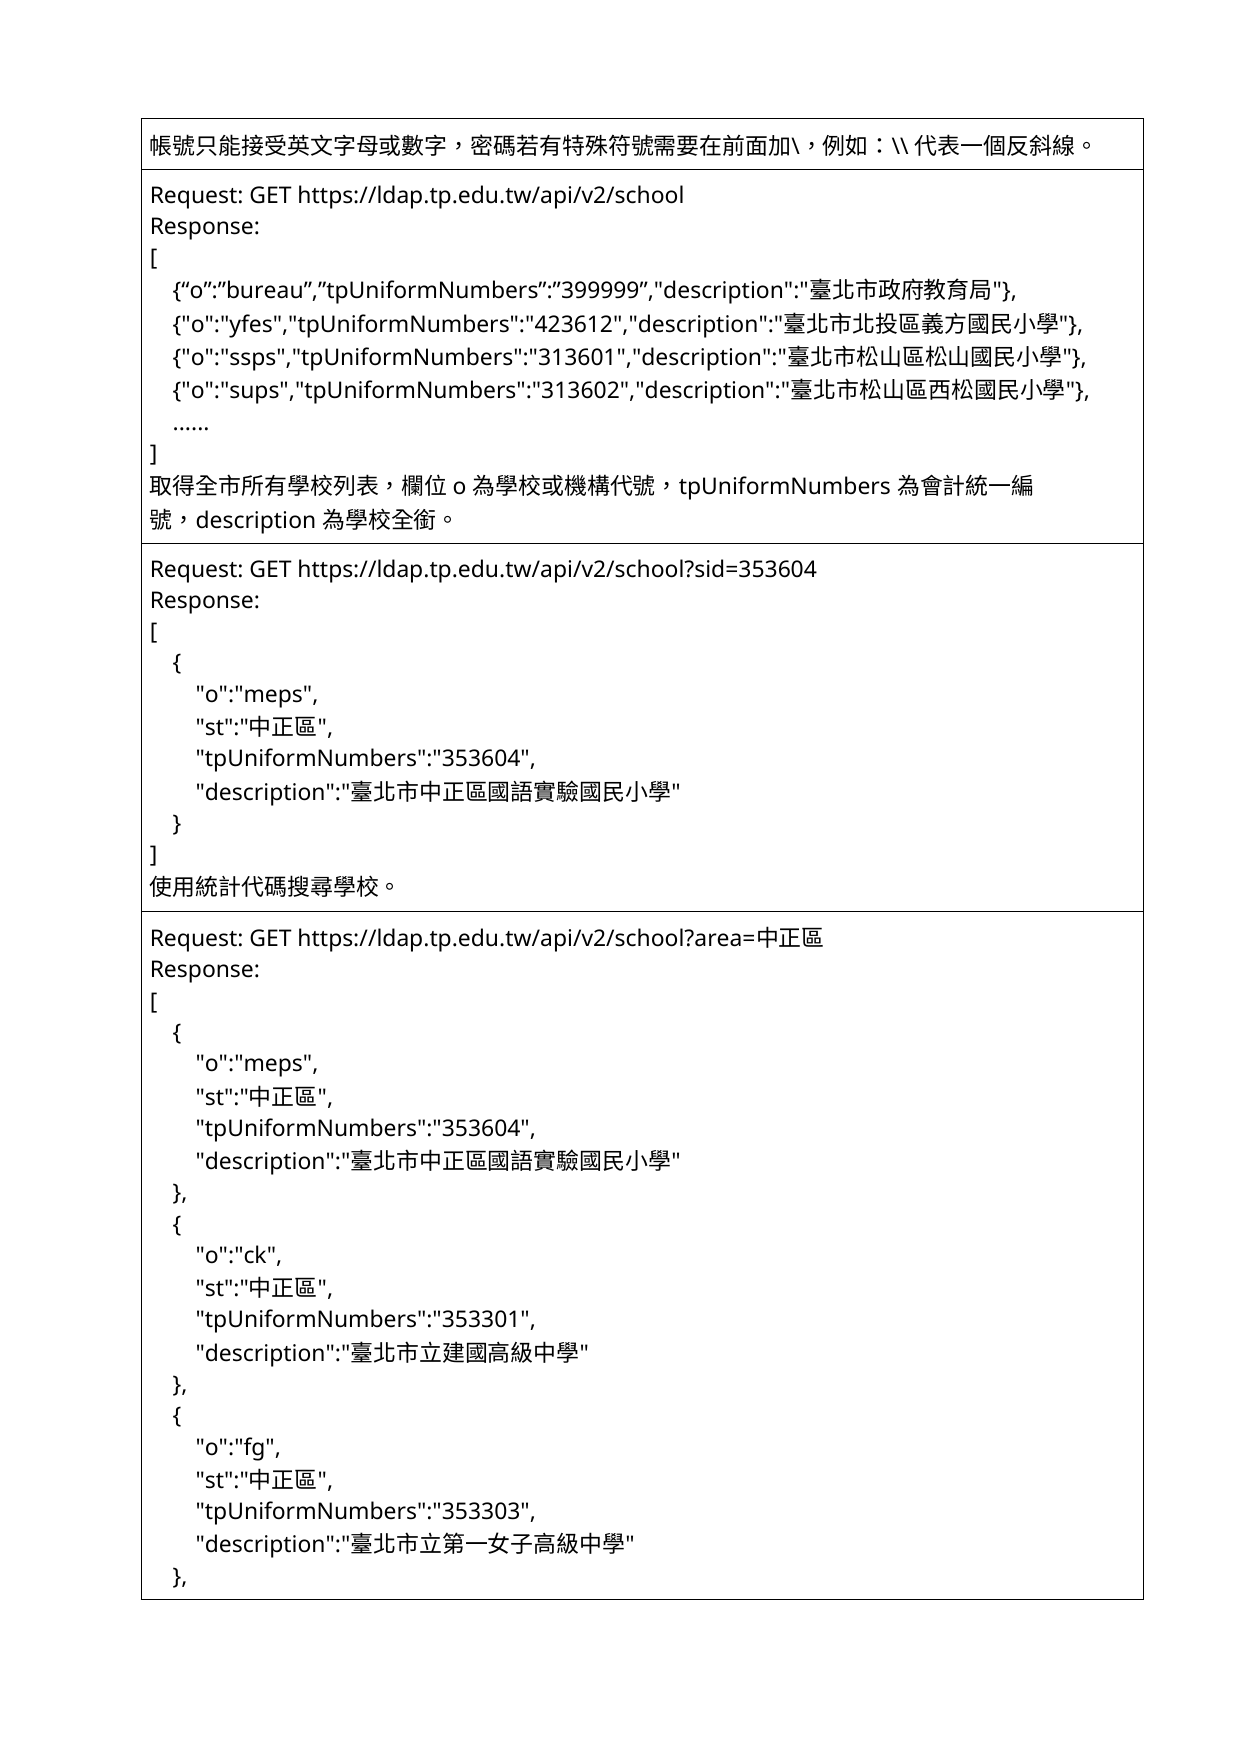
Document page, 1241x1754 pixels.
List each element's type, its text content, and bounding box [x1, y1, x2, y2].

table_cell Request: GET https://ldap.tp.edu.tw/api/v2/school Response: [ {“o”:”bureau”,”tpUniformNumbers”:”399999”,"description":"臺北市政府教育局"}, {"o":"yfes","tpUniformNumbers":"423612","description":"臺北市北投區義方國民小學"}, {"o":"ssps","tpUniformNumbers":"313601","description":"臺北市松山區松山國民小學"}, {"o":"sups","tpUniformNumbers":"313602","description":"臺北市松山區西松國民小學"}, ...... ] 取得全市所有學校列表，欄位 o 為學校或機構代號，tpUniformNumbers 為會計統一編號，description 為學校全銜。 [142, 170, 1143, 543]
table_cell Request: GET https://ldap.tp.edu.tw/api/v2/school?sid=353604 Response: [ { "o":"meps", "st":"中正區", "tpUniformNumbers":"353604", "description":"臺北市中正區國語實驗國民小學" } ] 使用統計代碼搜尋學校。 [142, 544, 1143, 911]
